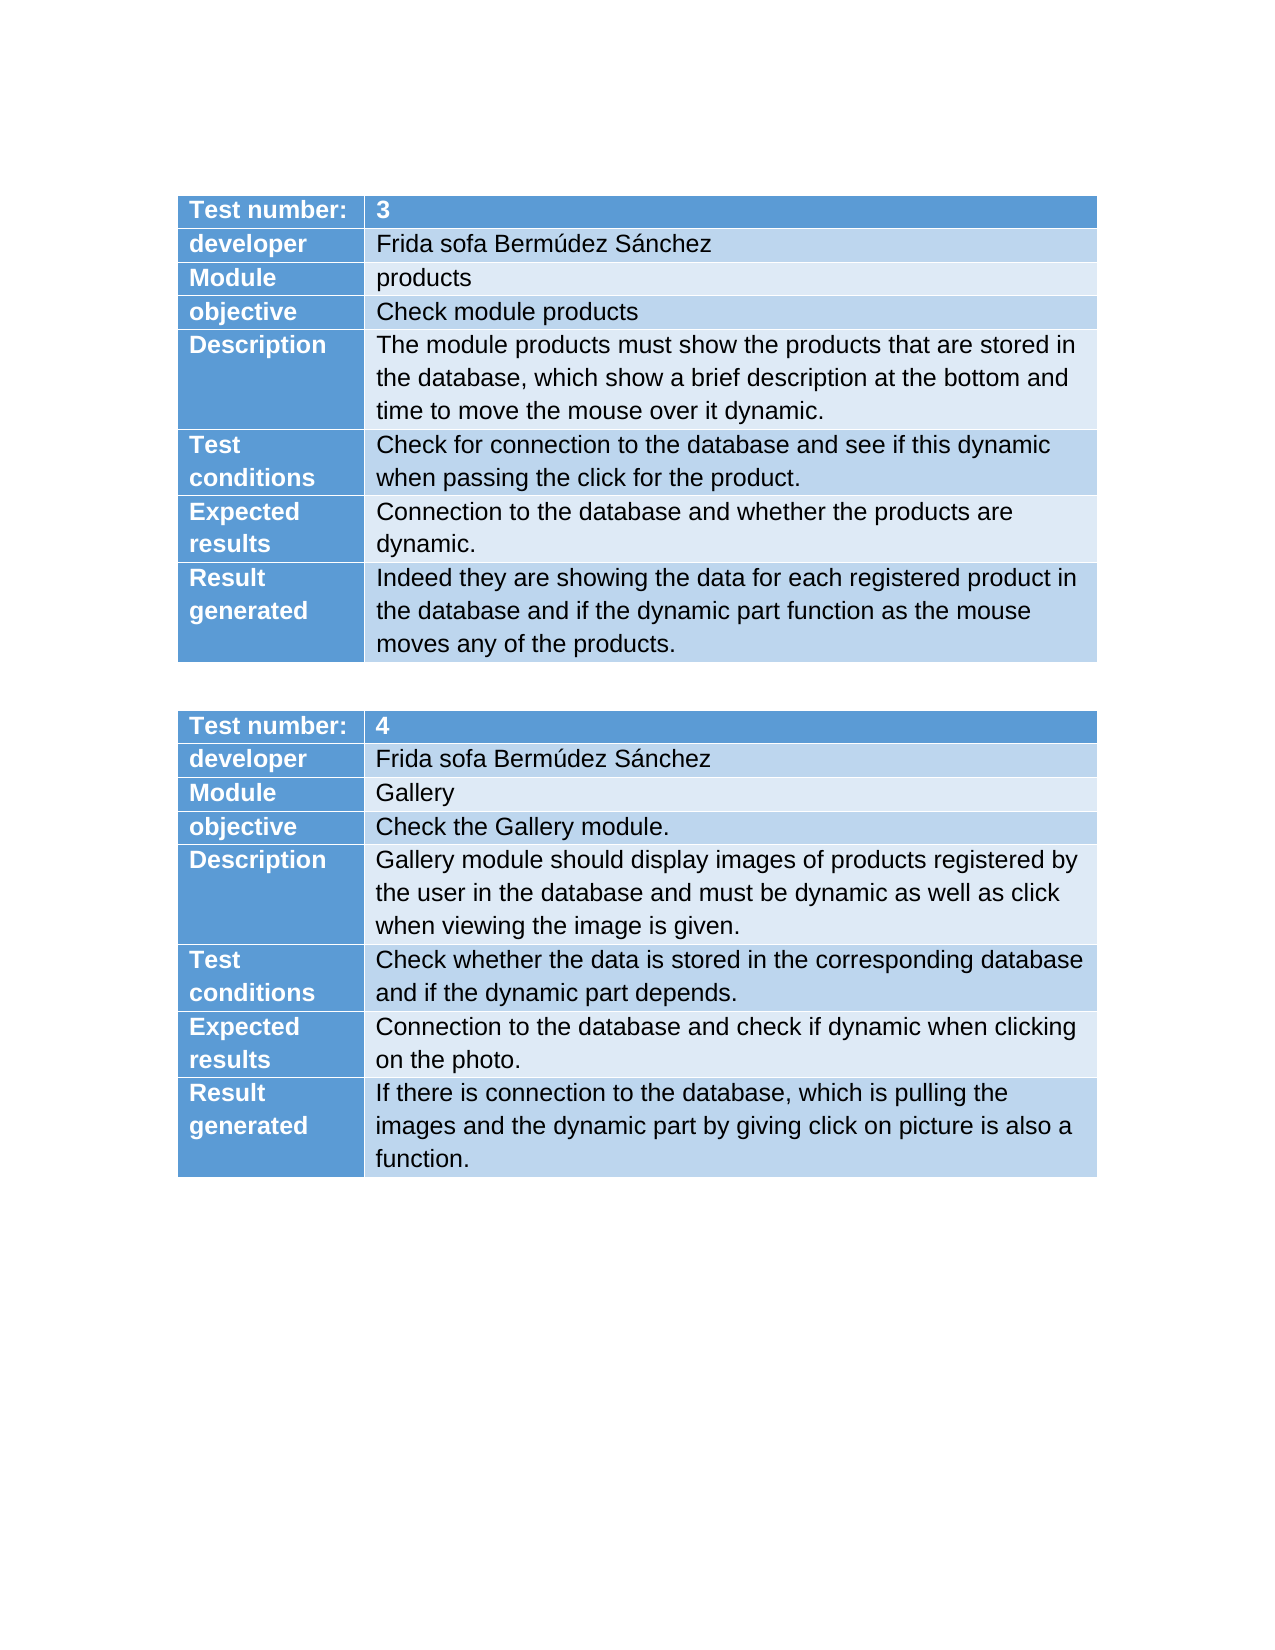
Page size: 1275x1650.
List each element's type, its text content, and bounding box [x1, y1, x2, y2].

table_cell Module [178, 778, 364, 811]
table_cell objective [178, 296, 364, 329]
table_cell Indeed they are showing the data for each registered product in the database and if the dynamic part function as the mouse moves any of the products. [365, 563, 1097, 662]
table_cell Test conditions [178, 430, 364, 495]
table_cell Test conditions [178, 945, 364, 1011]
table_cell Check the Gallery module. [365, 812, 1097, 844]
table_header Test number: [178, 711, 364, 743]
table_cell Gallery module should display images of products registered by the user in the database and must be dynamic as well as click when viewing the image is given. [365, 845, 1097, 944]
table_cell Description [178, 330, 364, 429]
table_cell developer [178, 744, 364, 777]
table_cell The module products must show the products that are stored in the database, which show a brief description at the bottom and time to move the mouse over it dynamic. [365, 330, 1097, 429]
table_cell Result generated [178, 563, 364, 662]
table_cell Gallery [365, 778, 1097, 811]
table_cell Connection to the database and whether the products are dynamic. [365, 496, 1097, 562]
table_cell Result generated [178, 1078, 364, 1177]
table_header 4 [365, 711, 1097, 743]
table_cell Check module products [365, 296, 1097, 329]
table_cell Expected results [178, 1012, 364, 1077]
table_cell developer [178, 229, 364, 262]
table_cell Module [178, 263, 364, 295]
table_header 3 [365, 196, 1097, 228]
table_cell Frida sofa Bermúdez Sánchez [365, 229, 1097, 262]
table_cell Connection to the database and check if dynamic when clicking on the photo. [365, 1012, 1097, 1077]
table_header Test number: [178, 196, 364, 228]
table_cell Check whether the data is stored in the corresponding database and if the dynamic part depends. [365, 945, 1097, 1011]
table_cell objective [178, 812, 364, 844]
table_cell If there is connection to the database, which is pulling the images and the dynamic part by giving click on picture is also a function. [365, 1078, 1097, 1177]
table_cell Check for connection to the database and see if this dynamic when passing the click for the product. [365, 430, 1097, 495]
table_cell Frida sofa Bermúdez Sánchez [365, 744, 1097, 777]
table_cell Expected results [178, 496, 364, 562]
table_cell products [365, 263, 1097, 295]
table_cell Description [178, 845, 364, 944]
